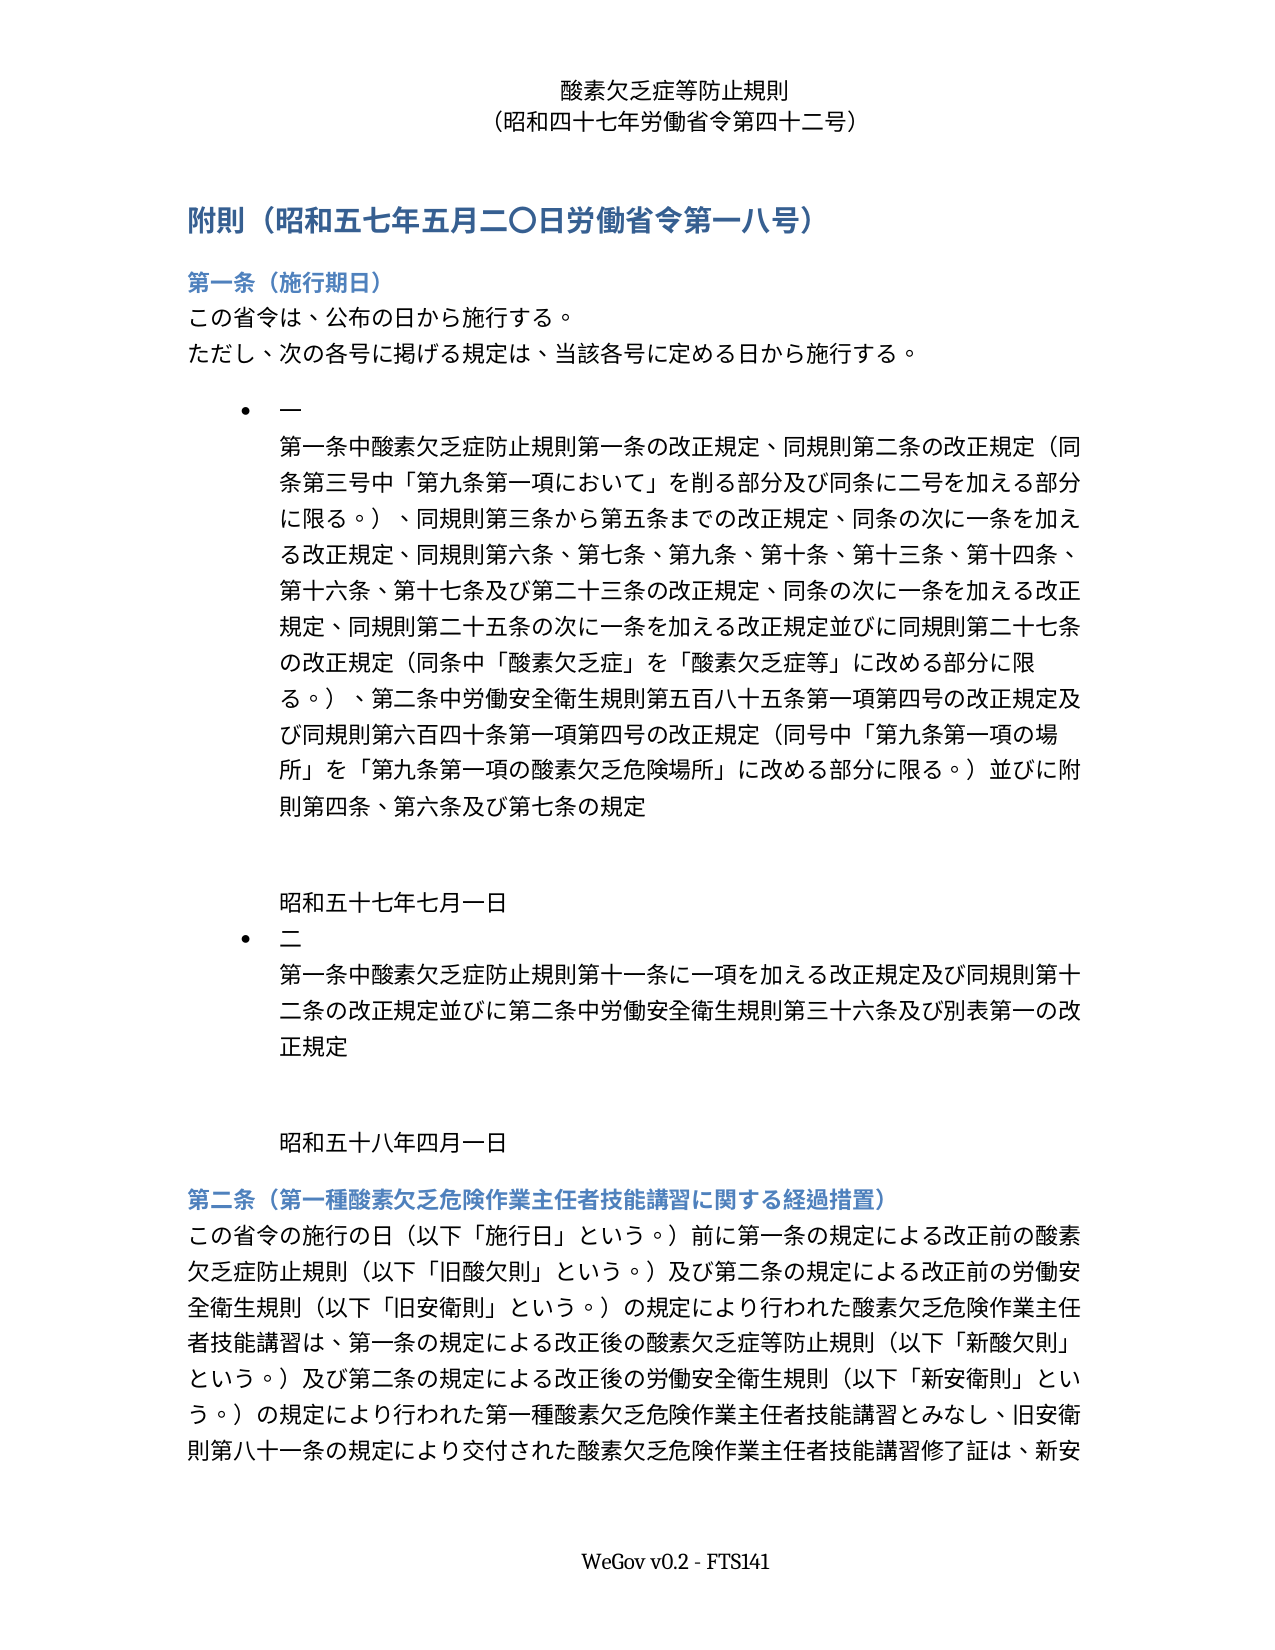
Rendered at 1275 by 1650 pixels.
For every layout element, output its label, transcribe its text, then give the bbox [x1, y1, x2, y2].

text この省令は、公布の日から施行する。 ただし、次の各号に掲げる規定は、当該各号に定める日から施行する。 [187, 302, 1087, 369]
subtitle 附則（昭和五七年五月二〇日労働省令第一八号） [187, 200, 1087, 240]
subtitle 第二条（第一種酸素欠乏危険作業主任者技能講習に関する経過措置） [187, 1184, 1087, 1215]
list 一 第一条中酸素欠乏症防止規則第一条の改正規定、同規則第二条の改正規定（同条第三号中「第九条第一項において」を削る部分及び同条に二号を加える部分に限る。）、同規則第三条から第五条までの改正規定、同条の次に一条を加える改正規定、同規則第六条、第七条、第九条、第十条、第十三条、第十四条、第十六条、第十七条及び第二十三条の改正規定、同条の次に一条を加える改正規定、同規則第二十五条の次に一条を加える改正規定並びに同規則第二十七条の改正規定（同条中「酸素欠乏症」を「酸素欠乏症等」に改める部分に限る。）、第二条中労働安全衛生規則第五百八十五条第一項第四号の改正規定及び同規則第六百四十条第一項第四号の改正規定（同号中「第九条第一項の場所」を「第九条第一項の酸素欠乏危険場所」に改める部分に限る。）並びに附則第四条、第六条及び第七条の規定 昭和五十七年七月一日 [242, 395, 1087, 918]
list 二 第一条中酸素欠乏症防止規則第十一条に一項を加える改正規定及び同規則第十二条の改正規定並びに第二条中労働安全衛生規則第三十六条及び別表第一の改正規定 昭和五十八年四月一日 [242, 923, 1087, 1158]
subtitle 第一条（施行期日） [187, 266, 1087, 298]
